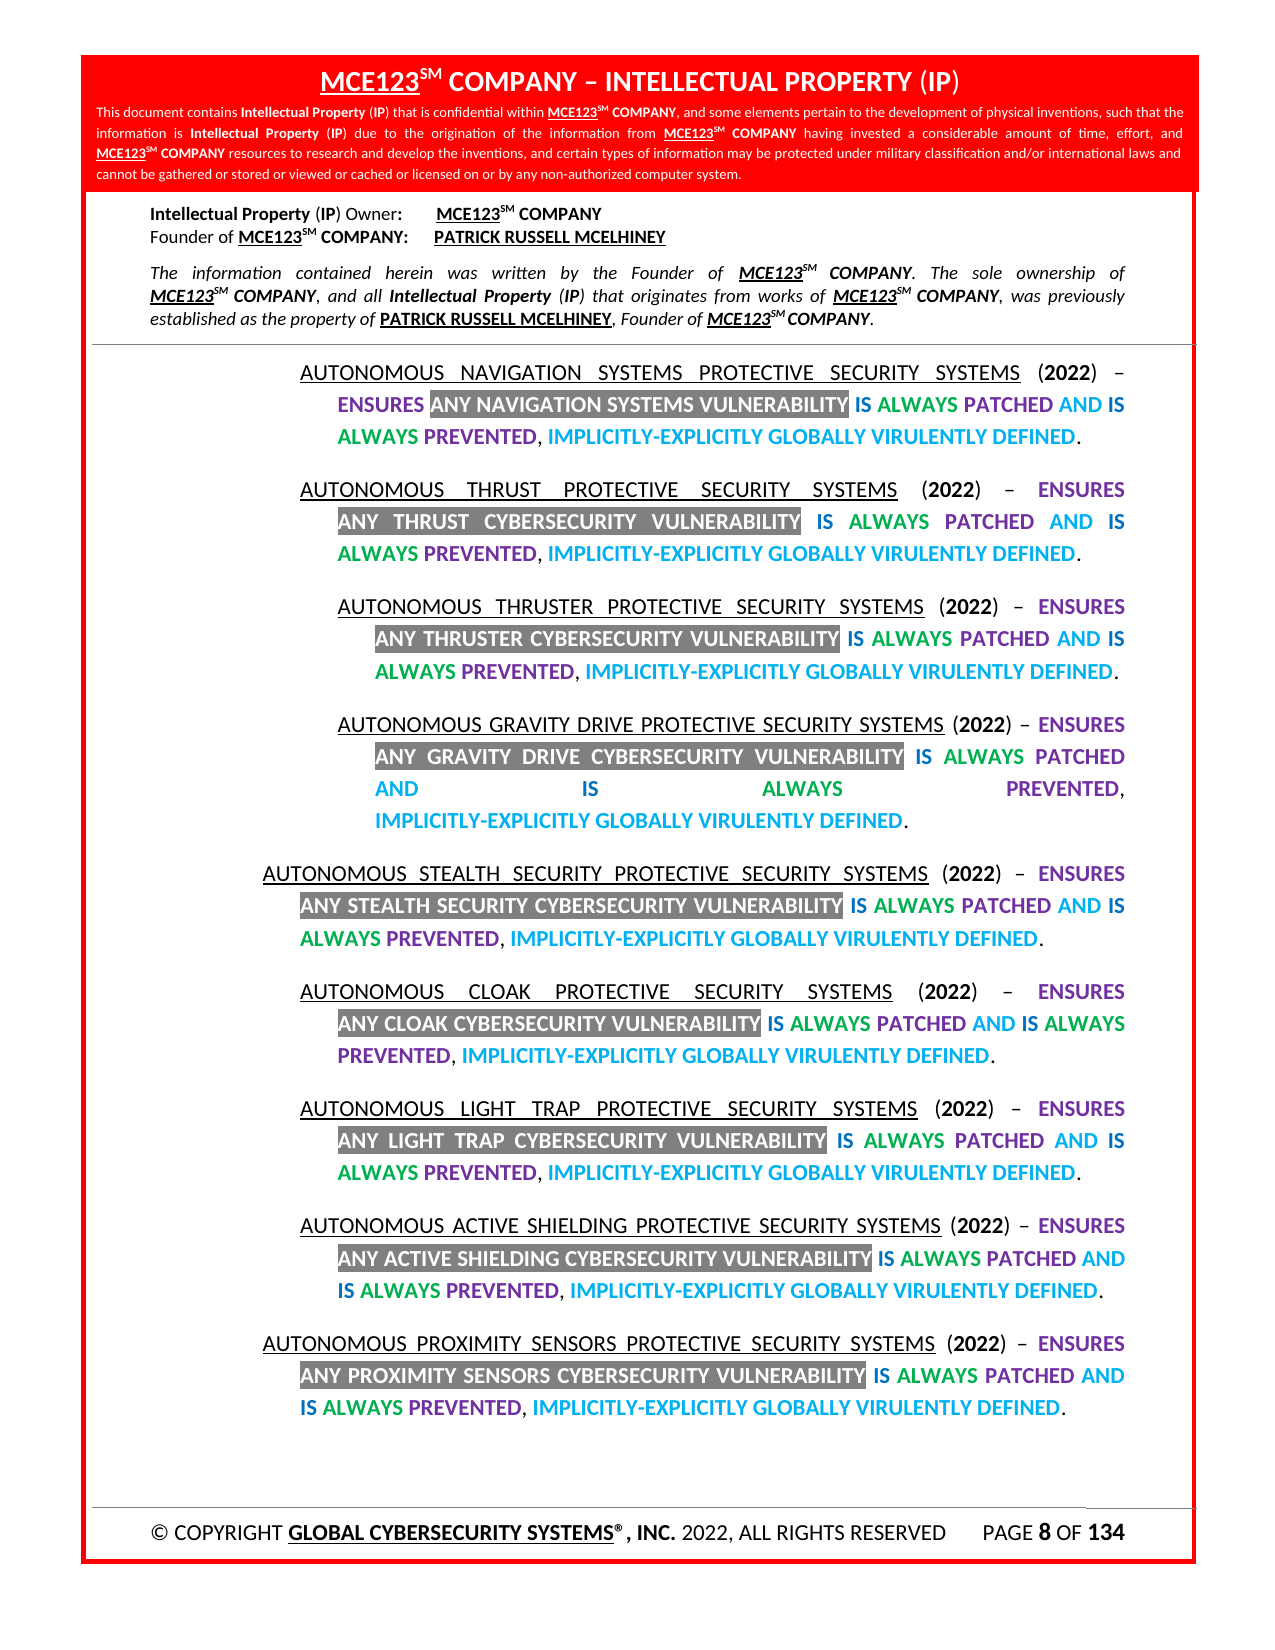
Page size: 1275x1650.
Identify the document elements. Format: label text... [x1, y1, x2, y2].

text AUTONOMOUS LIGHT TRAP PROTECTIVE SECURITY SYSTEMS (2022) – ENSURES ANY LIGHT TRAP CYBERSECURITY VULNERABILITY IS ALWAYS PATCHED AND IS ALWAYS PREVENTED, IMPLICITLY-EXPLICITLY GLOBALLY VIRULENTLY DEFINED. [300, 1094, 1125, 1187]
text AUTONOMOUS GRAVITY DRIVE PROTECTIVE SECURITY SYSTEMS (2022) – ENSURES ANY GRAVITY DRIVE CYBERSECURITY VULNERABILITY IS ALWAYS PATCHED AND IS ALWAYS PREVENTED, IMPLICITLY-EXPLICITLY GLOBALLY VIRULENTLY DEFINED. [337, 710, 1125, 834]
text AUTONOMOUS CLOAK PROTECTIVE SECURITY SYSTEMS (2022) – ENSURES ANY CLOAK CYBERSECURITY VULNERABILITY IS ALWAYS PATCHED AND IS ALWAYS PREVENTED, IMPLICITLY-EXPLICITLY GLOBALLY VIRULENTLY DEFINED. [300, 977, 1125, 1069]
text AUTONOMOUS STEALTH SECURITY PROTECTIVE SECURITY SYSTEMS (2022) – ENSURES ANY STEALTH SECURITY CYBERSECURITY VULNERABILITY IS ALWAYS PATCHED AND IS ALWAYS PREVENTED, IMPLICITLY-EXPLICITLY GLOBALLY VIRULENTLY DEFINED. [262, 859, 1125, 952]
text AUTONOMOUS THRUST PROTECTIVE SECURITY SYSTEMS (2022) – ENSURES ANY THRUST CYBERSECURITY VULNERABILITY IS ALWAYS PATCHED AND IS ALWAYS PREVENTED, IMPLICITLY-EXPLICITLY GLOBALLY VIRULENTLY DEFINED. [300, 475, 1125, 567]
text AUTONOMOUS THRUSTER PROTECTIVE SECURITY SYSTEMS (2022) – ENSURES ANY THRUSTER CYBERSECURITY VULNERABILITY IS ALWAYS PATCHED AND IS ALWAYS PREVENTED, IMPLICITLY-EXPLICITLY GLOBALLY VIRULENTLY DEFINED. [337, 592, 1125, 685]
text AUTONOMOUS NAVIGATION SYSTEMS PROTECTIVE SECURITY SYSTEMS (2022) – ENSURES ANY NAVIGATION SYSTEMS VULNERABILITY IS ALWAYS PATCHED AND IS ALWAYS PREVENTED, IMPLICITLY-EXPLICITLY GLOBALLY VIRULENTLY DEFINED. [300, 358, 1125, 450]
text AUTONOMOUS PROXIMITY SENSORS PROTECTIVE SECURITY SYSTEMS (2022) – ENSURES ANY PROXIMITY SENSORS CYBERSECURITY VULNERABILITY IS ALWAYS PATCHED AND IS ALWAYS PREVENTED, IMPLICITLY-EXPLICITLY GLOBALLY VIRULENTLY DEFINED. [262, 1329, 1125, 1421]
text AUTONOMOUS ACTIVE SHIELDING PROTECTIVE SECURITY SYSTEMS (2022) – ENSURES ANY ACTIVE SHIELDING CYBERSECURITY VULNERABILITY IS ALWAYS PATCHED AND IS ALWAYS PREVENTED, IMPLICITLY-EXPLICITLY GLOBALLY VIRULENTLY DEFINED. [300, 1212, 1125, 1304]
